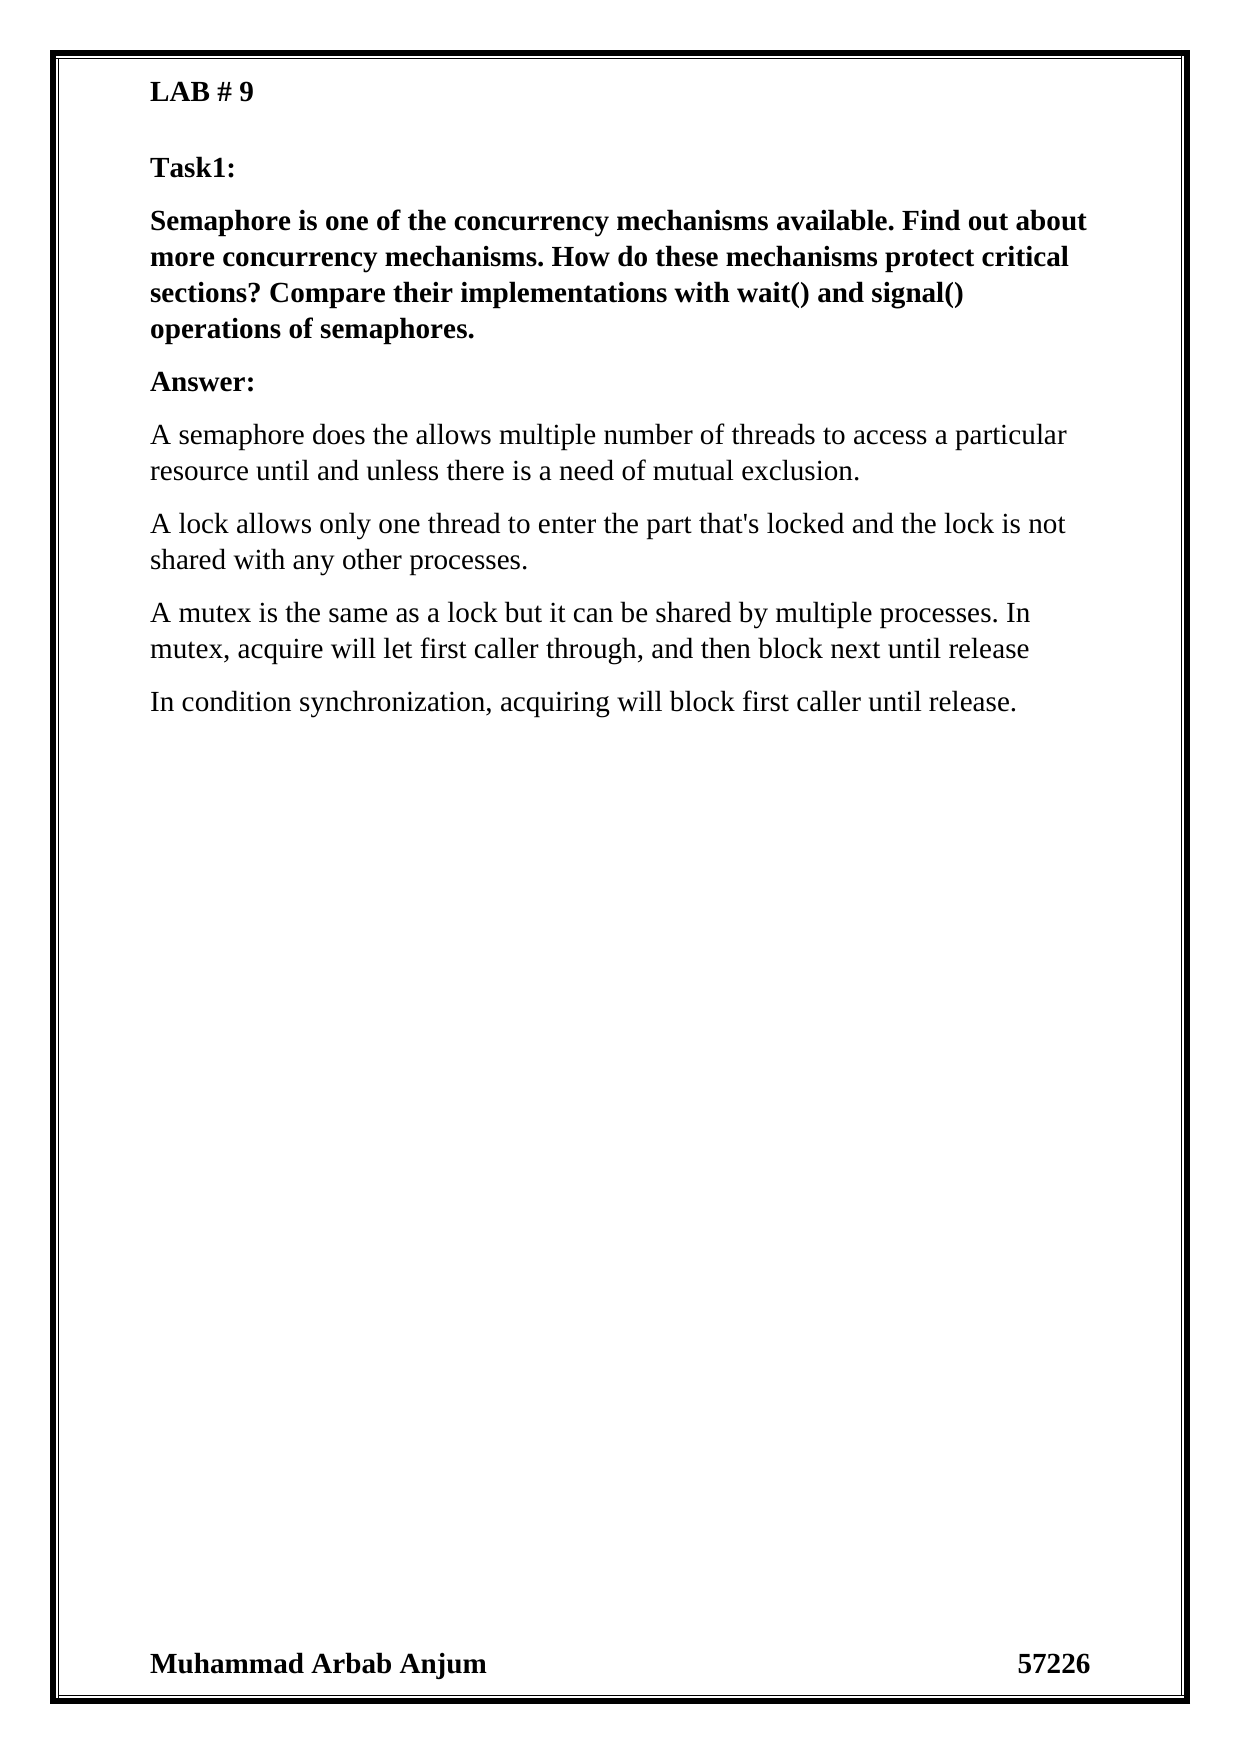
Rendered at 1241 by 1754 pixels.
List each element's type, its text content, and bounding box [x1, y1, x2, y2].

text Task1: [150, 150, 1090, 183]
text Answer: [150, 364, 1090, 398]
text A lock allows only one thread to enter the part that's locked and the lock is not shared with any other processes. [150, 506, 1090, 576]
text In condition synchronization, acquiring will block first caller until release. [150, 684, 1090, 717]
text Semaphore is one of the concurrency mechanisms available. Find out about more concurrency mechanisms. How do these mechanisms protect critical sections? Compare their implementations with wait() and signal() operations of semaphores. [150, 203, 1090, 345]
text A mutex is the same as a lock but it can be shared by multiple processes. In mutex, acquire will let first caller through, and then block next until release [150, 595, 1090, 664]
text A semaphore does the allows multiple number of threads to access a particular resource until and unless there is a need of mutual exclusion. [150, 417, 1090, 487]
